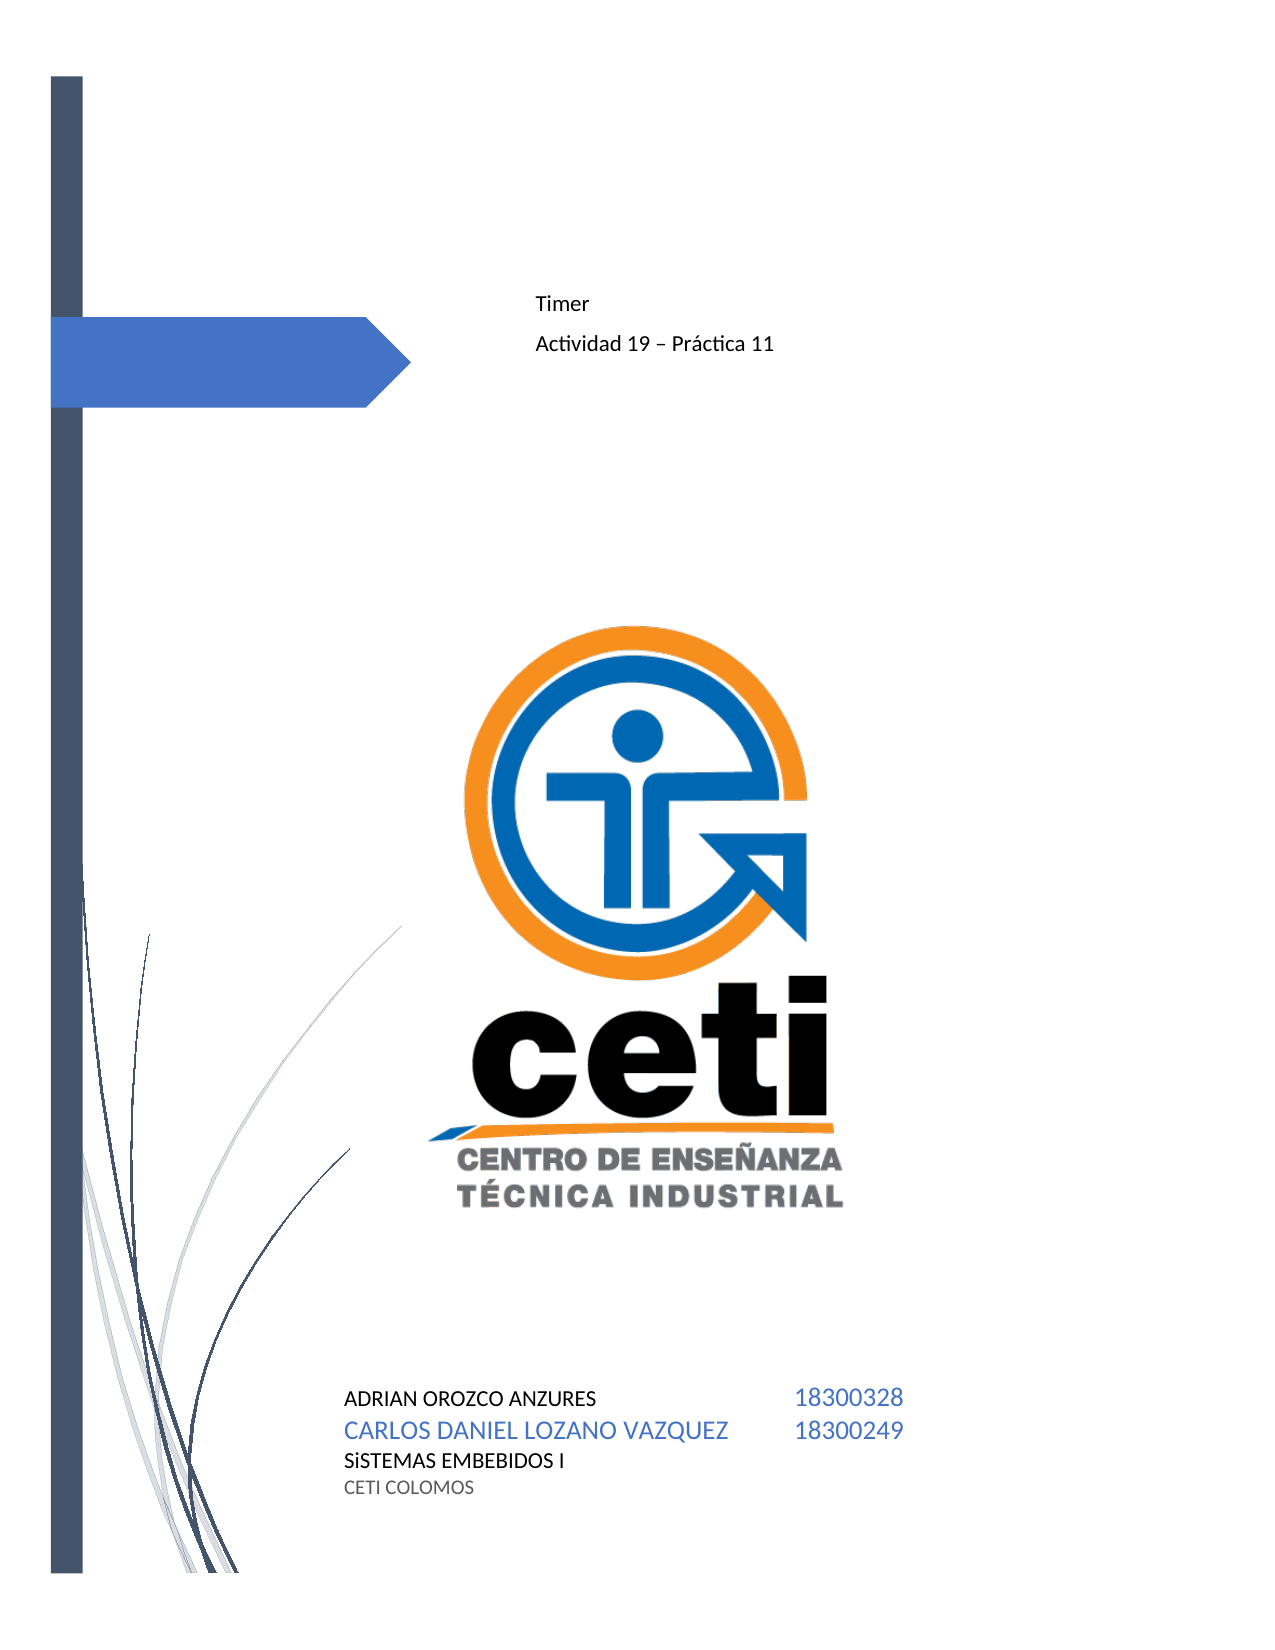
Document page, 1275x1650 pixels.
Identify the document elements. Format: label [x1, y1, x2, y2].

picture [210, 594, 1065, 1256]
